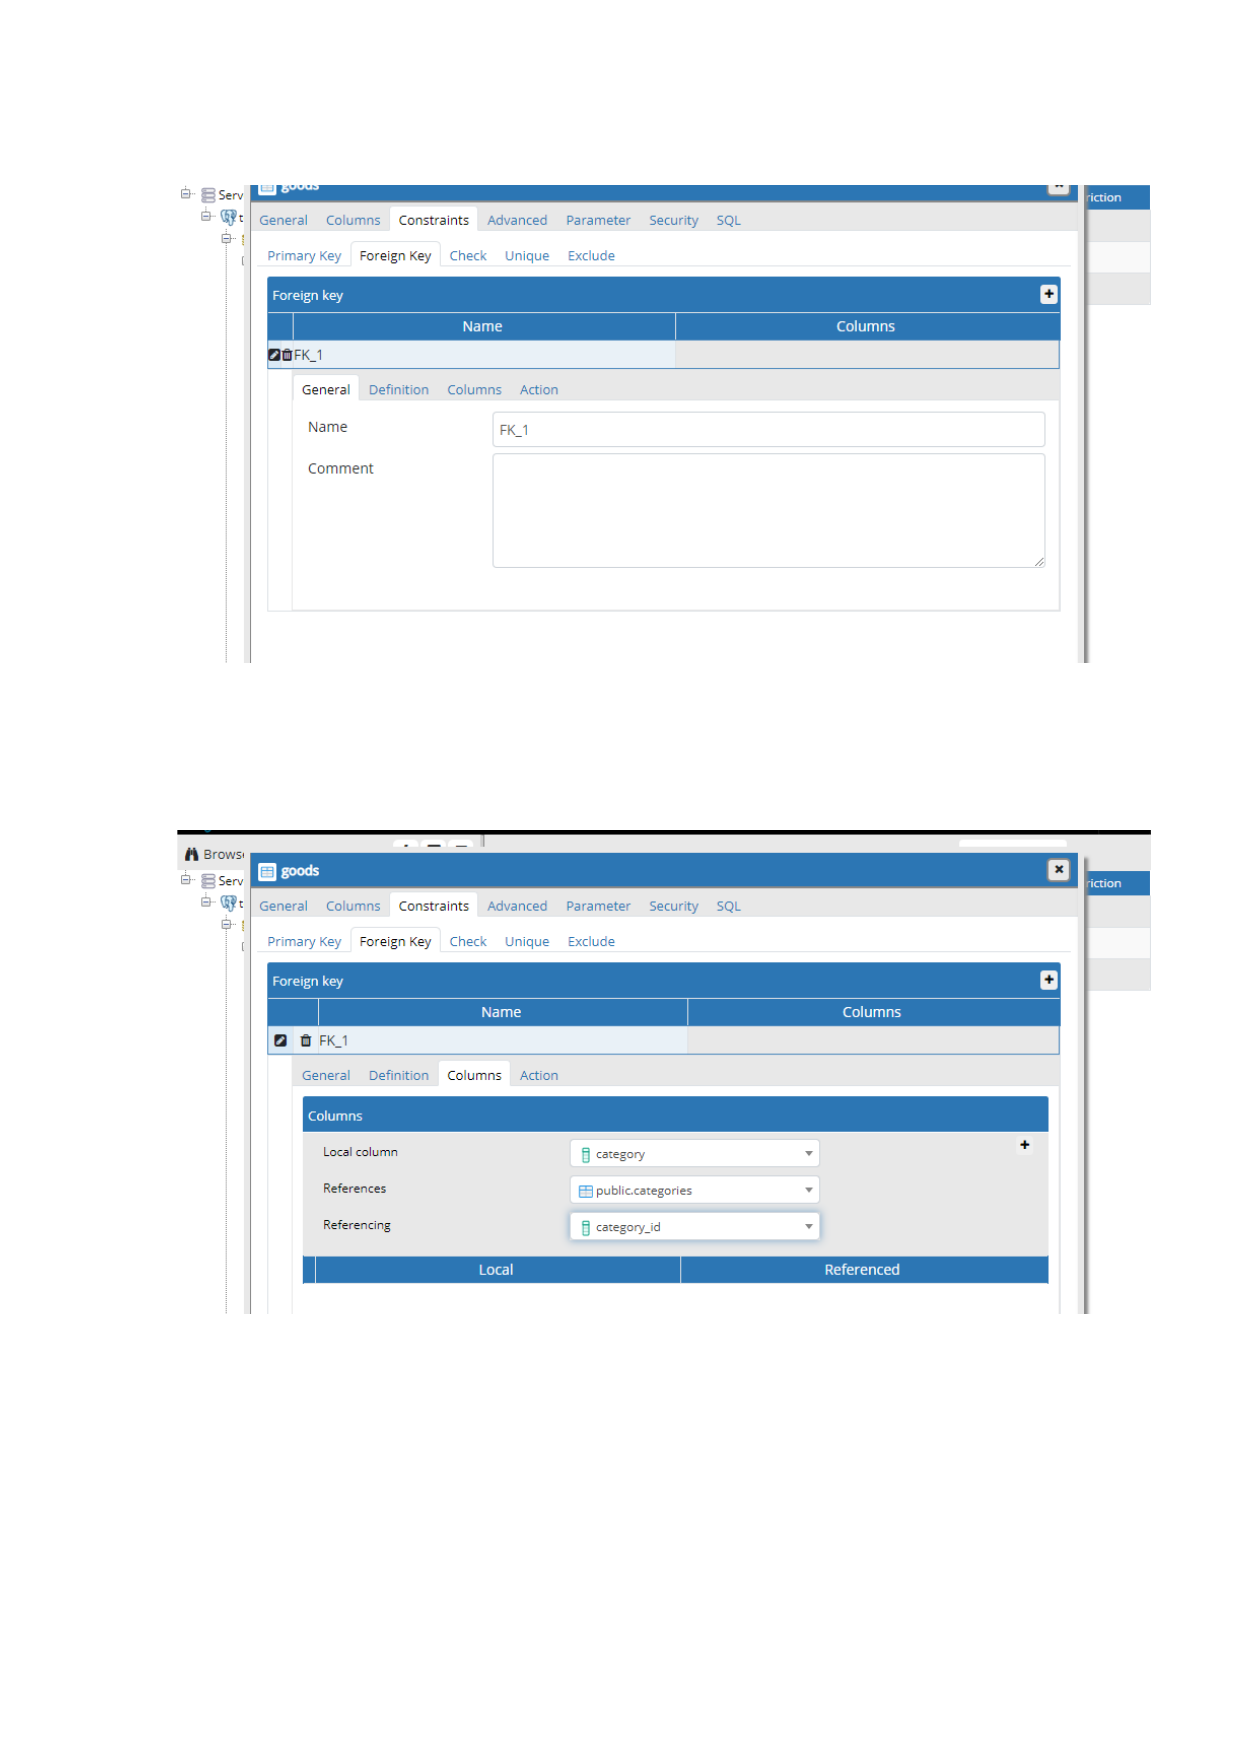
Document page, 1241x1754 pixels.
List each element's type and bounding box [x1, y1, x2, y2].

picture [177, 830, 1152, 1314]
picture [177, 185, 1152, 663]
